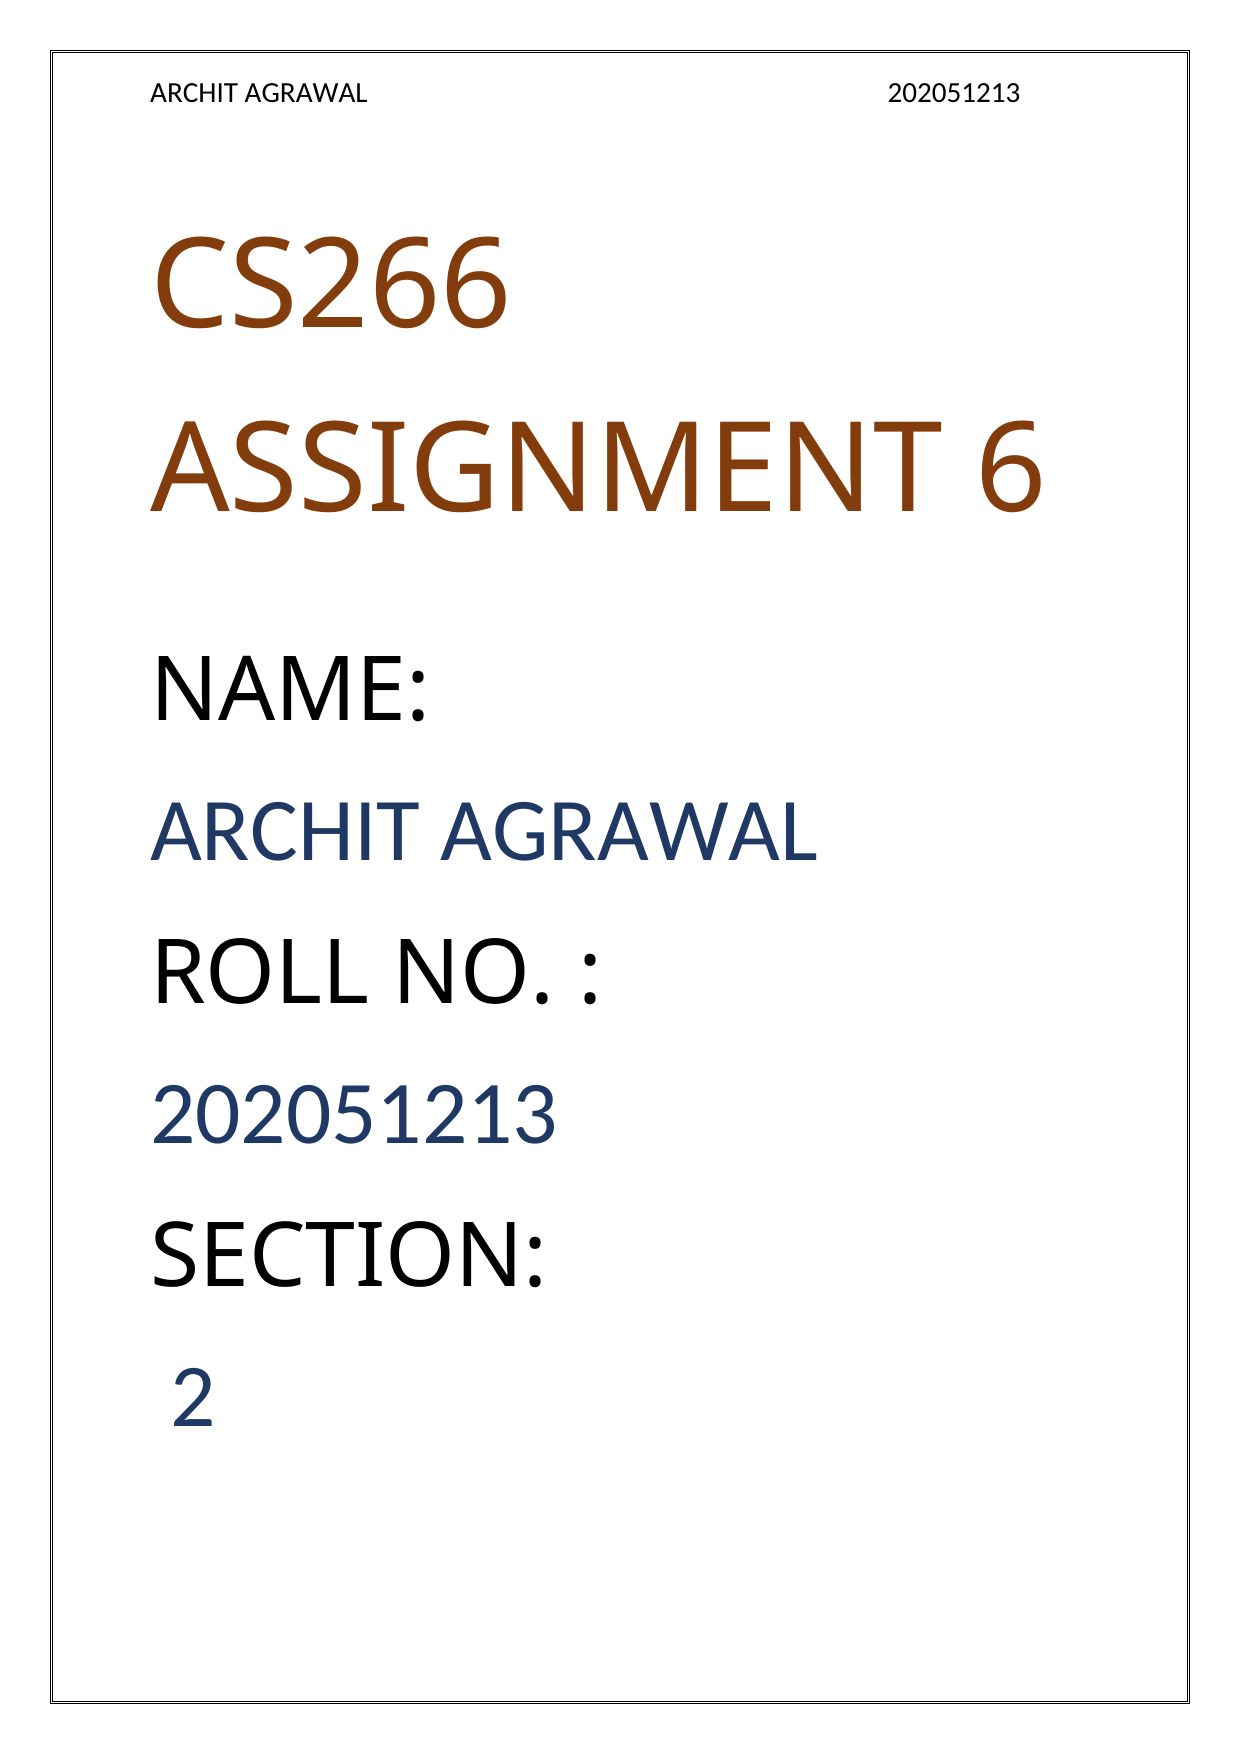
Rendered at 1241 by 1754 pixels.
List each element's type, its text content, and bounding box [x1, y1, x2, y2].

text 202051213 [150, 1056, 1090, 1166]
text 2 [150, 1339, 1090, 1449]
text NAME: [150, 625, 1090, 747]
text ARCHIT AGRAWAL [150, 773, 1090, 882]
text ROLL NO. : [150, 908, 1090, 1030]
text CS266 ASSIGNMENT 6 [150, 193, 1090, 548]
text SECTION: [150, 1191, 1090, 1313]
